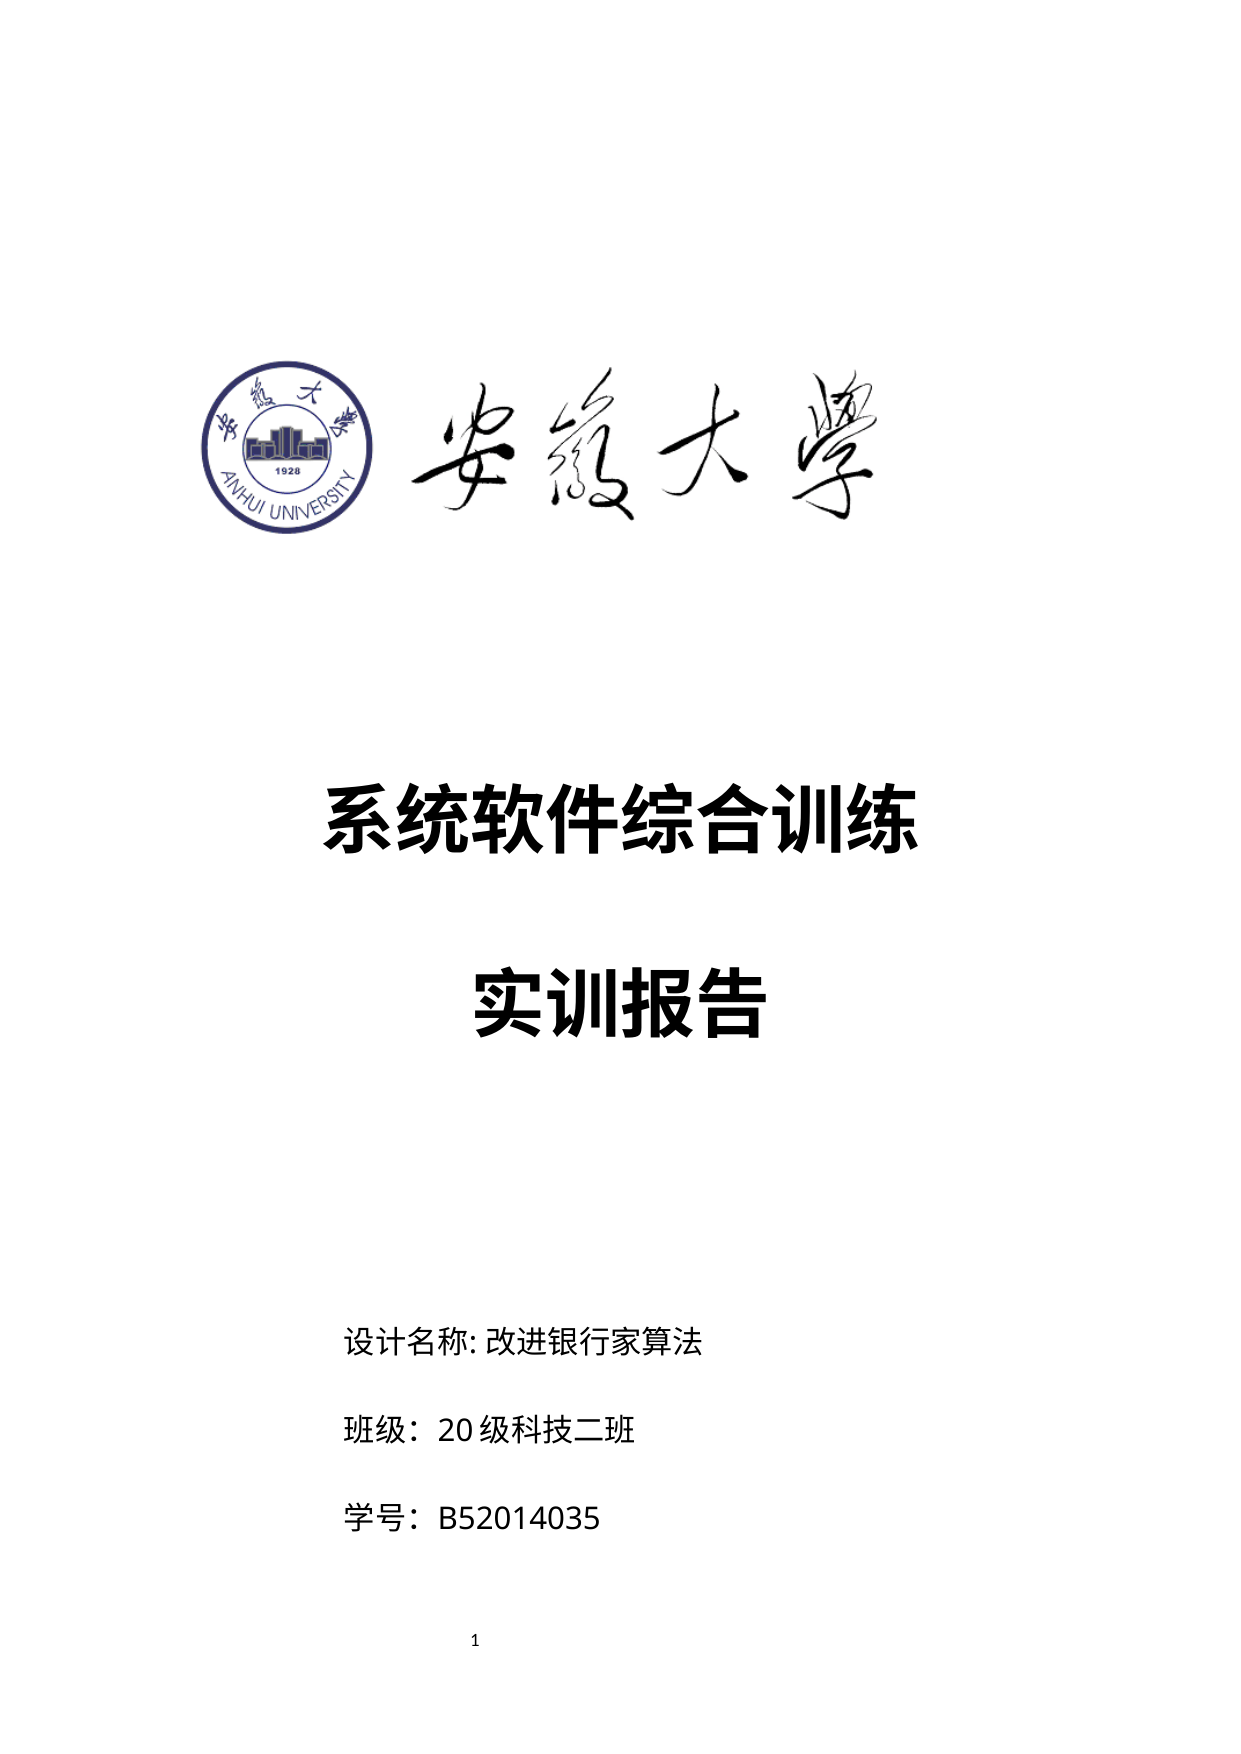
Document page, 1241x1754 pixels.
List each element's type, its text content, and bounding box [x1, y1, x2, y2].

text 设计名称: 改进银行家算法 [187, 1308, 1053, 1373]
picture [187, 351, 938, 542]
text 实训报告 [187, 934, 1053, 1064]
text 学号：B52014035 [187, 1483, 1053, 1548]
text 班级：20级科技二班 [187, 1395, 1053, 1460]
text 系统软件综合训练 [187, 749, 1053, 879]
